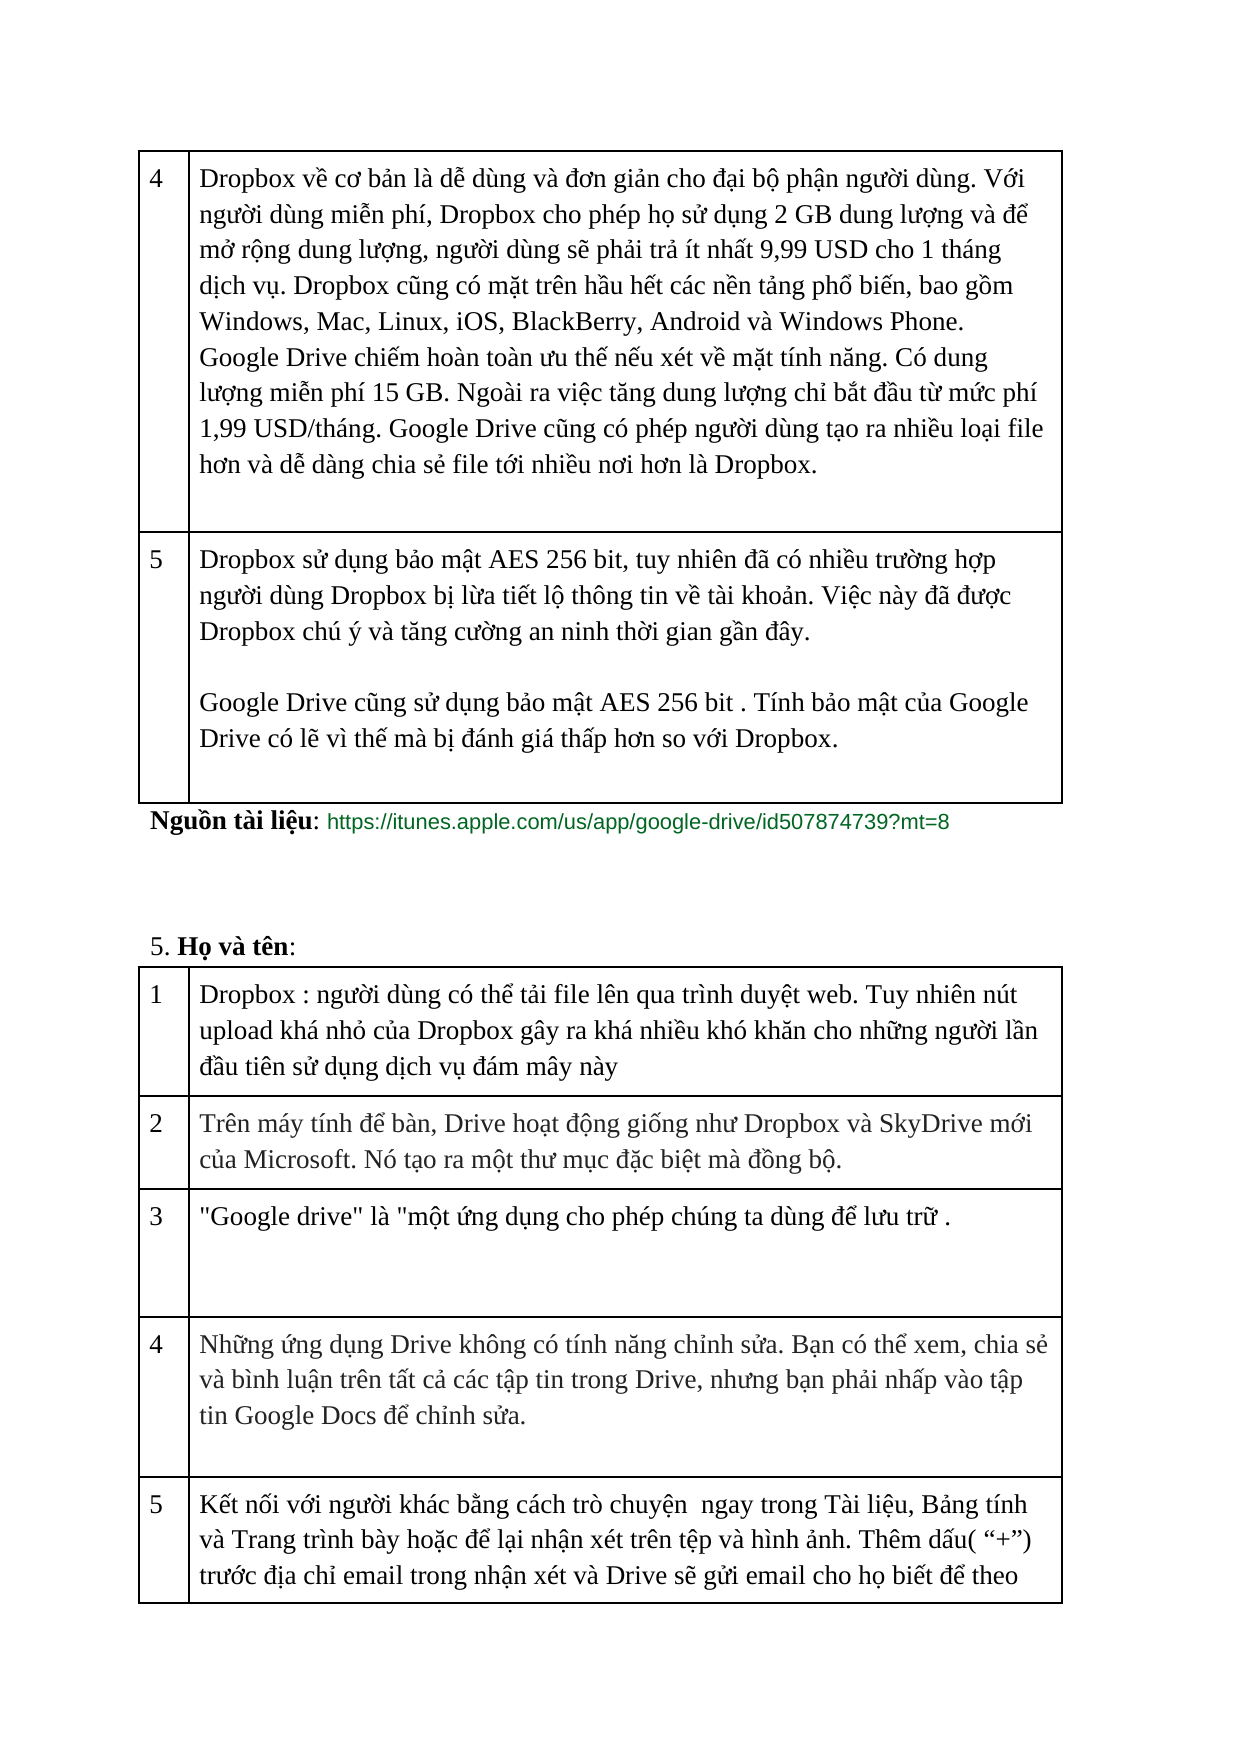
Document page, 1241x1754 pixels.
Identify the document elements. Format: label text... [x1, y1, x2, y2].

table_cell Những ứng dụng Drive không có tính năng chỉnh sửa. Bạn có thể xem, chia sẻ và bình luận trên tất cả các tập tin trong Drive, nhưng bạn phải nhấp vào tập tin Google Docs để chỉnh sửa. [190, 1318, 1061, 1476]
table_cell 2 [140, 1097, 188, 1188]
table_cell Dropbox sử dụng bảo mật AES 256 bit, tuy nhiên đã có nhiều trường hợp người dùng Dropbox bị lừa tiết lộ thông tin về tài khoản. Việc này đã được Dropbox chú ý và tăng cường an ninh thời gian gần đây. Google Drive cũng sử dụng bảo mật AES 256 bit . Tính bảo mật của Google Drive có lẽ vì thế mà bị đánh giá thấp hơn so với Dropbox. [190, 533, 1061, 802]
text Nguồn tài liệu: https://itunes.apple.com/us/app/google-drive/id507874739?mt=8 [150, 804, 1090, 835]
table_cell Trên máy tính để bàn, Drive hoạt động giống như Dropbox và SkyDrive mới của Microsoft. Nó tạo ra một thư mục đặc biệt mà đồng bộ. [190, 1097, 1061, 1188]
table_cell "Google drive" là "một ứng dụng cho phép chúng ta dùng để lưu trữ . [190, 1190, 1061, 1316]
table_cell 4 [140, 152, 188, 531]
table_header 1 [140, 968, 188, 1095]
table_header Dropbox : người dùng có thể tải file lên qua trình duyệt web. Tuy nhiên nút upload khá nhỏ của Dropbox gây ra khá nhiều khó khăn cho những người lần đầu tiên sử dụng dịch vụ đám mây này [190, 968, 1061, 1095]
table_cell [190, 1478, 1061, 1602]
text 5. Họ và tên: [150, 930, 1090, 961]
table_cell 4 [140, 1318, 188, 1476]
table_cell Dropbox về cơ bản là dễ dùng và đơn giản cho đại bộ phận người dùng. Với người dùng miễn phí, Dropbox cho phép họ sử dụng 2 GB dung lượng và để mở rộng dung lượng, người dùng sẽ phải trả ít nhất 9,99 USD cho 1 tháng dịch vụ. Dropbox cũng có mặt trên hầu hết các nền tảng phổ biến, bao gồm Windows, Mac, Linux, iOS, BlackBerry, Android và Windows Phone. Google Drive chiếm hoàn toàn ưu thế nếu xét về mặt tính năng. Có dung lượng miễn phí 15 GB. Ngoài ra việc tăng dung lượng chỉ bắt đầu từ mức phí 1,99 USD/tháng. Google Drive cũng có phép người dùng tạo ra nhiều loại file hơn và dễ dàng chia sẻ file tới nhiều nơi hơn là Dropbox. [190, 152, 1061, 531]
table_cell 5 [140, 1478, 188, 1602]
table_cell 3 [140, 1190, 188, 1316]
table_cell 5 [140, 533, 188, 802]
